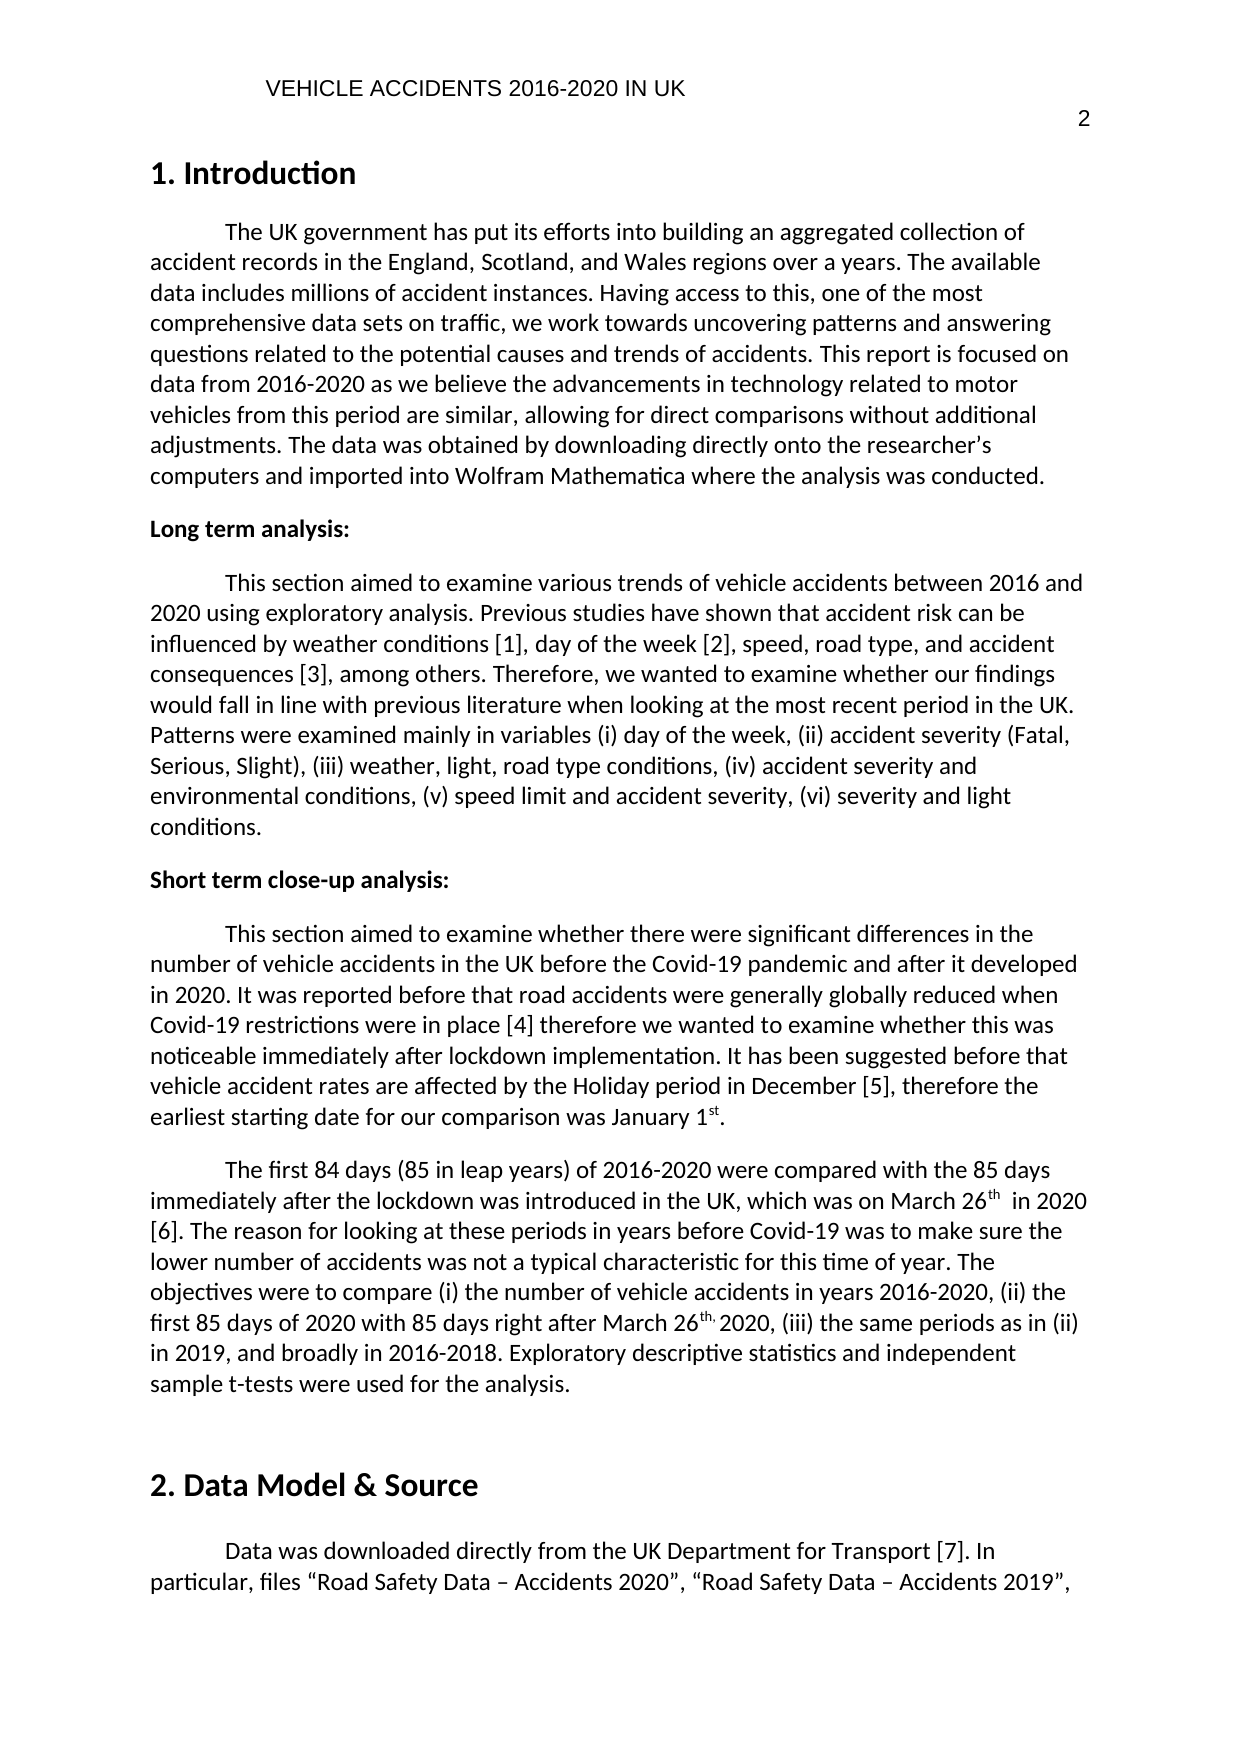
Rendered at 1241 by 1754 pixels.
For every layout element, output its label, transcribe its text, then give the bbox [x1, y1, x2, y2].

text This section aimed to examine whether there were significant differences in the number of vehicle accidents in the UK before the Covid-19 pandemic and after it developed in 2020. It was reported before that road accidents were generally globally reduced when Covid-19 restrictions were in place [4] therefore we wanted to examine whether this was noticeable immediately after lockdown implementation. It has been suggested before that vehicle accident rates are affected by the Holiday period in December [5], therefore the earliest starting date for our comparison was January 1st. [150, 918, 1090, 1131]
subtitle ​​2. Data Model & Source [150, 1464, 1090, 1505]
text Short term close-up analysis: [150, 864, 1090, 895]
text Long term analysis: [150, 513, 1090, 544]
text This section aimed to examine various trends of vehicle accidents between 2016 and 2020 using exploratory analysis. Previous studies have shown that accident risk can be influenced by weather conditions [1], day of the week [2], speed, road type, and accident consequences [3], among others. Therefore, we wanted to examine whether our findings would fall in line with previous literature when looking at the most recent period in the UK. Patterns were examined mainly in variables (i) day of the week, (ii) accident severity (Fatal, Serious, Slight), (iii) weather, light, road type conditions, (iv) accident severity and environmental conditions, (v) speed limit and accident severity, (vi) severity and light conditions. [150, 567, 1090, 841]
text The UK government has put its efforts into building an aggregated collection of accident records in the England, Scotland, and Wales regions over a years. The available data includes millions of accident instances. Having access to this, one of the most comprehensive data sets on traffic, we work towards uncovering patterns and answering questions related to the potential causes and trends of accidents. This report is focused on data from 2016-2020 as we believe the advancements in technology related to motor vehicles from this period are similar, allowing for direct comparisons without additional adjustments. The data was obtained by downloading directly onto the researcher’s computers and imported into Wolfram Mathematica where the analysis was conducted. [150, 216, 1090, 490]
subtitle 1. Introduction [150, 152, 1090, 193]
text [150, 1536, 1090, 1597]
text The first 84 days (85 in leap years) of 2016-2020 were compared with the 85 days immediately after the lockdown was introduced in the UK, which was on March 26th in 2020 [6]. The reason for looking at these periods in years before Covid-19 was to make sure the lower number of accidents was not a typical characteristic for this time of year. The objectives were to compare (i) the number of vehicle accidents in years 2016-2020, (ii) the first 85 days of 2020 with 85 days right after March 26th, 2020, (iii) the same periods as in (ii) in 2019, and broadly in 2016-2018. Exploratory descriptive statistics and independent sample t-tests were used for the analysis. [150, 1154, 1090, 1398]
